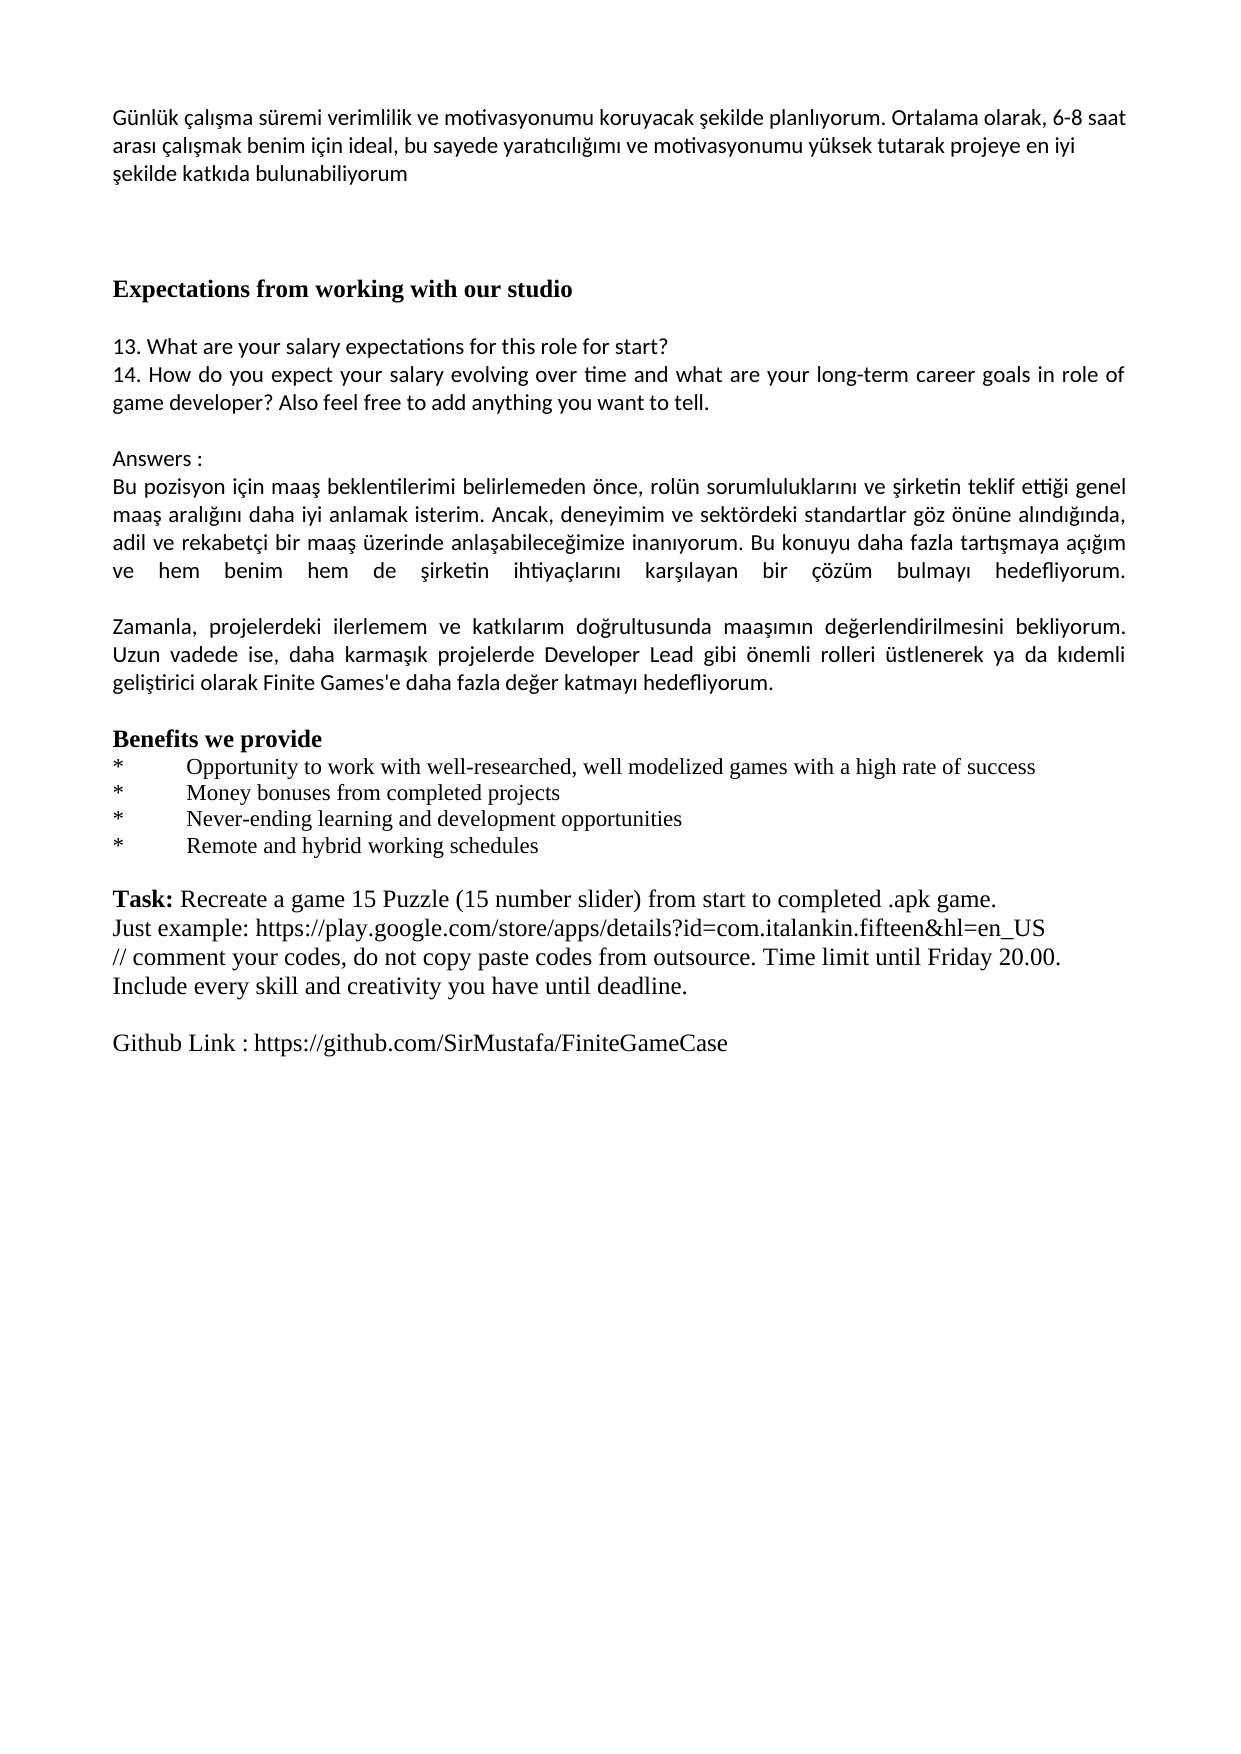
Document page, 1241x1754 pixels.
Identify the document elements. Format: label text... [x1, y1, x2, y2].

text Bu pozisyon için maaş beklentilerimi belirlemeden önce, rolün sorumluluklarını ve şirketin teklif ettiği genel maaş aralığını daha iyi anlamak isterim. Ancak, deneyimim ve sektördeki standartlar göz önüne alındığında, adil ve rekabetçi bir maaş üzerinde anlaşabileceğimize inanıyorum. Bu konuyu daha fazla tartışmaya açığım ve hem benim hem de şirketin ihtiyaçlarını karşılayan bir çözüm bulmayı hedefliyorum. Zamanla, projelerdeki ilerlemem ve katkılarım doğrultusunda maaşımın değerlendirilmesini bekliyorum. Uzun vadede ise, daha karmaşık projelerde Developer Lead gibi önemli rolleri üstlenerek ya da kıdemli geliştirici olarak Finite Games'e daha fazla değer katmayı hedefliyorum. [112, 472, 1128, 696]
text 14. How do you expect your salary evolving over time and what are your long-term career goals in role of game developer? Also feel free to add anything you want to tell. [112, 360, 1128, 416]
text 13. What are your salary expectations for this role for start? [112, 332, 1128, 360]
text Include every skill and creativity you have until deadline. [112, 971, 1128, 999]
text * Opportunity to work with well-researched, well modelized games with a high rate of success [112, 753, 1128, 779]
text * Money bonuses from completed projects [112, 779, 1128, 806]
text * Never-ending learning and development opportunities [112, 806, 1128, 832]
text // comment your codes, do not copy paste codes from outsource. Time limit until Friday 20.00. [112, 942, 1128, 971]
text Günlük çalışma süremi verimlilik ve motivasyonumu koruyacak şekilde planlıyorum. Ortalama olarak, 6-8 saat arası çalışmak benim için ideal, bu sayede yaratıcılığımı ve motivasyonumu yüksek tutarak projeye en iyi şekilde katkıda bulunabiliyorum [112, 103, 1128, 187]
text Answers : [112, 444, 1128, 472]
text Task: Recreate a game 15 Puzzle (15 number slider) from start to completed .apk game. [112, 884, 1128, 913]
text Expectations from working with our studio [112, 274, 1128, 303]
text * Remote and hybrid working schedules [112, 832, 1128, 858]
text Benefits we provide [112, 724, 1128, 753]
text Just example: https://play.google.com/store/apps/details?id=com.italankin.fifteen&hl=en_US [112, 913, 1128, 942]
text Github Link : https://github.com/SirMustafa/FiniteGameCase [112, 1028, 1128, 1057]
